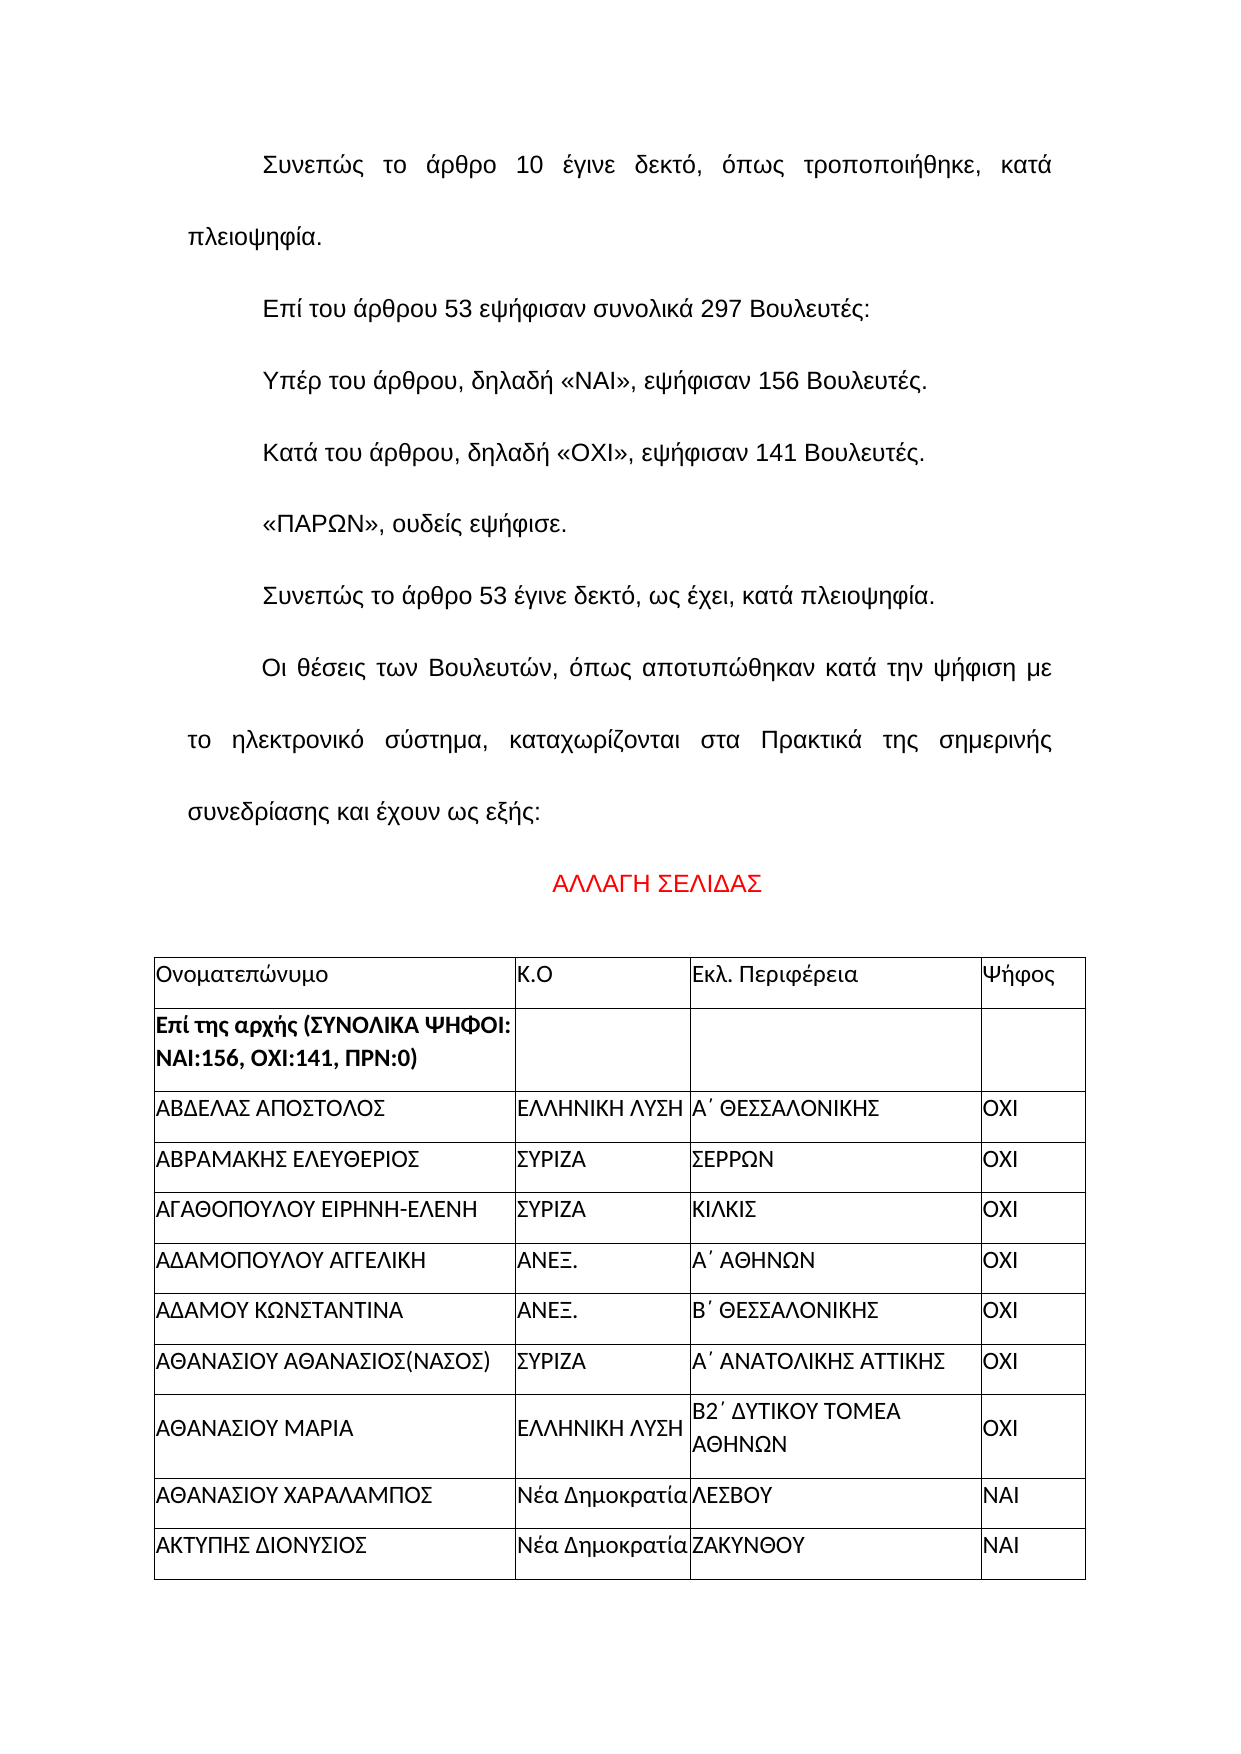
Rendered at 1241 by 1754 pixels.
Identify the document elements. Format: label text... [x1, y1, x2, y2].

text Οι θέσεις των Βουλευτών, όπως αποτυπώθηκαν κατά την ψήφιση με το ηλεκτρονικό σύστημα, καταχωρίζονται στα Πρακτικά της σημερινής συνεδρίασης και έχουν ως εξής: [187, 653, 1053, 826]
table_cell ΑΒΔΕΛΑΣ ΑΠΟΣΤΟΛΟΣ [155, 1092, 515, 1142]
table_cell ΟΧΙ [982, 1395, 1085, 1478]
table_cell ΛΕΣΒΟΥ [691, 1479, 981, 1528]
table_cell Α΄ ΘΕΣΣΑΛΟΝΙΚΗΣ [691, 1092, 981, 1142]
table_cell [516, 1009, 690, 1091]
table_cell ΣΥΡΙΖΑ [516, 1143, 690, 1192]
table_cell ΑΘΑΝΑΣΙΟΥ ΑΘΑΝΑΣΙΟΣ(ΝΑΣΟΣ) [155, 1345, 515, 1394]
table_header Εκλ. Περιφέρεια [691, 958, 981, 1008]
table_cell ΝΑΙ [982, 1479, 1085, 1528]
table_cell ΝΑΙ [982, 1529, 1085, 1579]
table_cell ΟΧΙ [982, 1294, 1085, 1344]
table_cell Νέα Δημοκρατία [516, 1479, 690, 1528]
table_cell ΖΑΚΥΝΘΟΥ [691, 1529, 981, 1579]
table_cell Β2΄ ΔΥΤΙΚΟΥ ΤΟΜΕΑ ΑΘΗΝΩΝ [691, 1395, 981, 1478]
table_cell ΟΧΙ [982, 1193, 1085, 1243]
table_cell ΑΝΕΞ. [516, 1244, 690, 1293]
text «ΠΑΡΩΝ», ουδείς εψήφισε. [187, 509, 1053, 538]
table_cell ΑΚΤΥΠΗΣ ΔΙΟΝΥΣΙΟΣ [155, 1529, 515, 1579]
table_cell ΕΛΛΗΝΙΚΗ ΛΥΣΗ [516, 1395, 690, 1478]
table_cell ΟΧΙ [982, 1092, 1085, 1142]
table_cell ΑΝΕΞ. [516, 1294, 690, 1344]
table_cell ΣΥΡΙΖΑ [516, 1193, 690, 1243]
table_cell Β΄ ΘΕΣΣΑΛΟΝΙΚΗΣ [691, 1294, 981, 1344]
text Επί του άρθρου 53 εψήφισαν συνολικά 297 Βουλευτές: [187, 294, 1053, 322]
table_cell [982, 1009, 1085, 1091]
table_cell ΑΘΑΝΑΣΙΟΥ ΧΑΡΑΛΑΜΠΟΣ [155, 1479, 515, 1528]
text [187, 366, 1053, 394]
table_cell ΣΥΡΙΖΑ [516, 1345, 690, 1394]
table_cell Α΄ ΑΝΑΤΟΛΙΚΗΣ ΑΤΤΙΚΗΣ [691, 1345, 981, 1394]
table_cell [691, 1009, 981, 1091]
text Συνεπώς το άρθρο 10 έγινε δεκτό, όπως τροποποιήθηκε, κατά πλειοψηφία. [187, 150, 1053, 251]
table_cell Α΄ ΑΘΗΝΩΝ [691, 1244, 981, 1293]
table_header Ονοματεπώνυμο [155, 958, 515, 1008]
table_cell ΑΔΑΜΟΠΟΥΛΟΥ ΑΓΓΕΛΙΚΗ [155, 1244, 515, 1293]
table_cell ΟΧΙ [982, 1345, 1085, 1394]
table_cell ΟΧΙ [982, 1143, 1085, 1192]
table_cell Νέα Δημοκρατία [516, 1529, 690, 1579]
table_header Ψήφος [982, 958, 1085, 1008]
table_cell Επί της αρχής (ΣΥΝΟΛΙΚΑ ΨΗΦΟΙ: NAI:156, OXI:141, ΠΡΝ:0) [155, 1009, 515, 1091]
text ΑΛΛΑΓΗ ΣΕΛΙΔΑΣ [187, 869, 1053, 897]
table_header Κ.Ο [516, 958, 690, 1008]
table_cell ΑΒΡΑΜΑΚΗΣ ΕΛΕΥΘΕΡΙΟΣ [155, 1143, 515, 1192]
table_cell ΑΘΑΝΑΣΙΟΥ ΜΑΡΙΑ [155, 1395, 515, 1478]
table_cell ΚΙΛΚΙΣ [691, 1193, 981, 1243]
table_cell ΕΛΛΗΝΙΚΗ ΛΥΣΗ [516, 1092, 690, 1142]
table_cell ΑΔΑΜΟΥ ΚΩΝΣΤΑΝΤΙΝΑ [155, 1294, 515, 1344]
text Κατά του άρθρου, δηλαδή «ΟΧΙ», εψήφισαν 141 Βουλευτές. [187, 437, 1053, 466]
text Συνεπώς το άρθρο 53 έγινε δεκτό, ως έχει, κατά πλειοψηφία. [187, 581, 1053, 610]
table_cell ΑΓΑΘΟΠΟΥΛΟΥ ΕΙΡΗΝΗ-ΕΛΕΝΗ [155, 1193, 515, 1243]
table_cell ΣΕΡΡΩΝ [691, 1143, 981, 1192]
table_cell ΟΧΙ [982, 1244, 1085, 1293]
